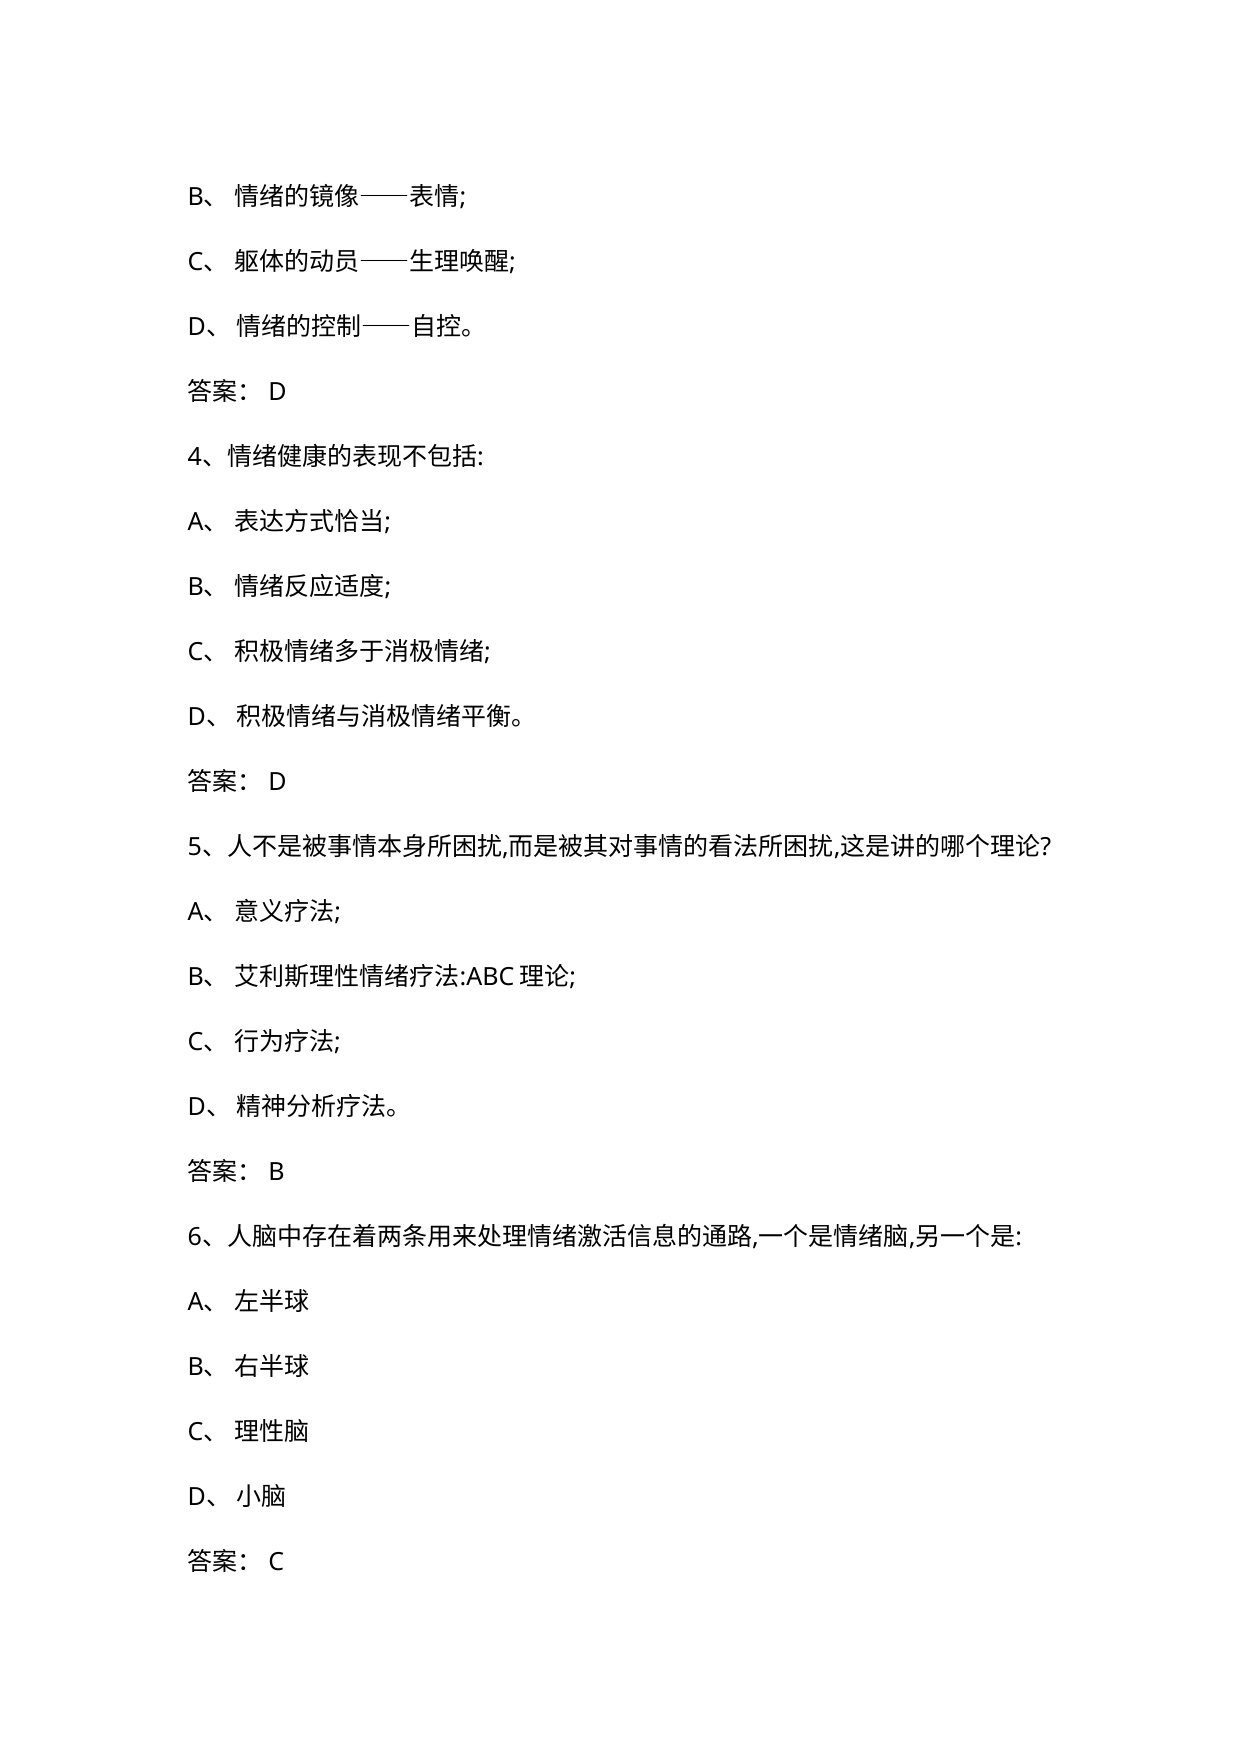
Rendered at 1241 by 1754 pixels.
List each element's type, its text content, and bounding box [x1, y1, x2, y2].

text B、 情绪反应适度; [187, 552, 1053, 617]
text 答案： D [187, 747, 1053, 812]
text D、 积极情绪与消极情绪平衡。 [187, 682, 1053, 747]
text A、 表达方式恰当; [187, 487, 1053, 552]
text D、 精神分析疗法。 [187, 1072, 1053, 1137]
text D、 情绪的控制——自控。 [187, 292, 1053, 357]
text C、 躯体的动员——生理唤醒; [187, 227, 1053, 292]
text 答案： B [187, 1137, 1053, 1202]
text 5、人不是被事情本身所困扰,而是被其对事情的看法所困扰,这是讲的哪个理论? [187, 812, 1053, 877]
text C、 理性脑 [187, 1397, 1053, 1462]
text C、 行为疗法; [187, 1007, 1053, 1072]
text 4、情绪健康的表现不包括: [187, 422, 1053, 487]
text D、 小脑 [187, 1462, 1053, 1527]
text B、 右半球 [187, 1332, 1053, 1397]
text 答案： C [187, 1527, 1053, 1592]
text 答案： D [187, 357, 1053, 422]
text 6、人脑中存在着两条用来处理情绪激活信息的通路,一个是情绪脑,另一个是: [187, 1202, 1053, 1267]
text B、 艾利斯理性情绪疗法:ABC理论; [187, 942, 1053, 1007]
text A、 意义疗法; [187, 877, 1053, 942]
text A、 左半球 [187, 1267, 1053, 1332]
text C、 积极情绪多于消极情绪; [187, 617, 1053, 682]
text B、 情绪的镜像——表情; [187, 162, 1053, 227]
